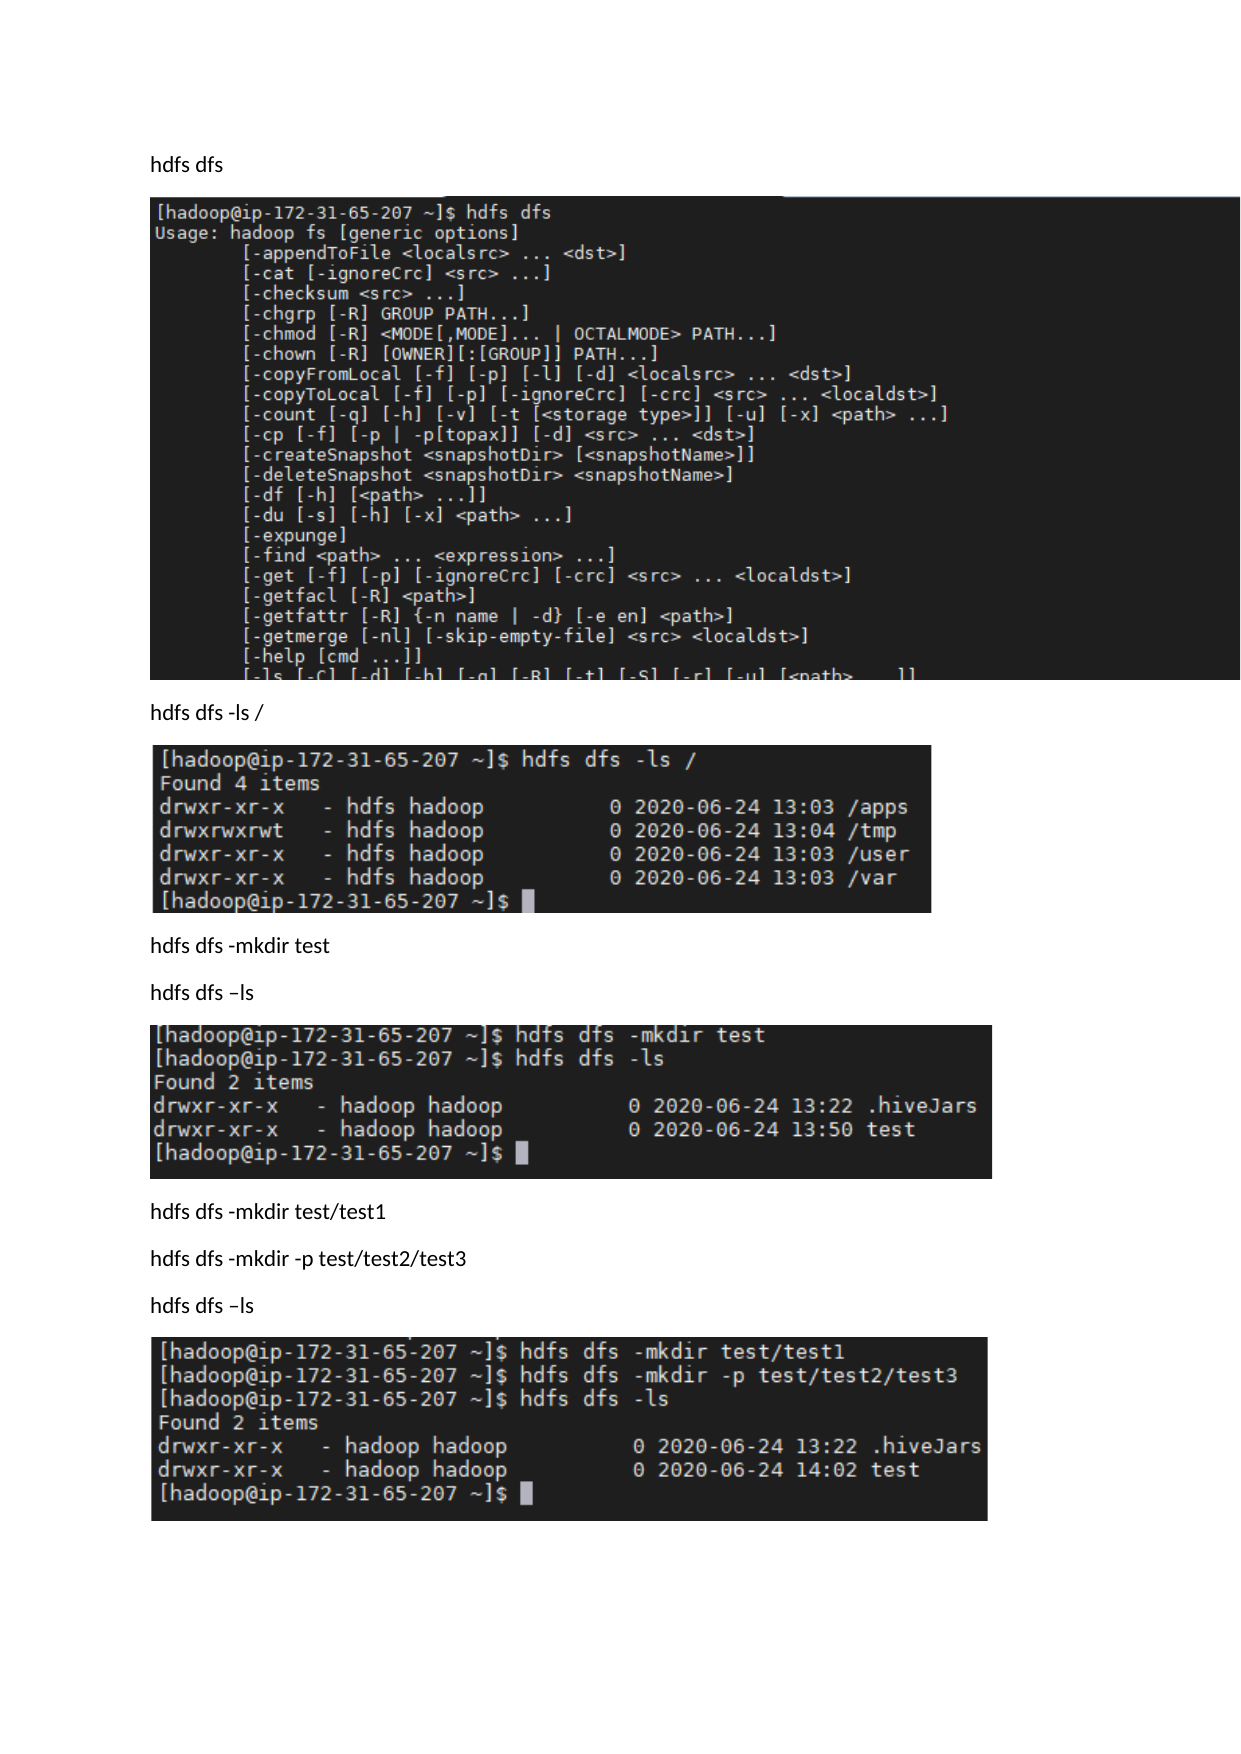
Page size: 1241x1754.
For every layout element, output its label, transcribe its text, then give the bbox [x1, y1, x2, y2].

picture [150, 745, 932, 913]
picture [150, 196, 1241, 680]
picture [150, 1337, 988, 1521]
text hdfs dfs –ls [150, 1291, 1090, 1319]
text hdfs dfs -mkdir test/test1 [150, 1197, 1090, 1225]
picture [150, 1025, 993, 1179]
text hdfs dfs -mkdir -p test/test2/test3 [150, 1244, 1090, 1272]
text hdfs dfs –ls [150, 978, 1090, 1006]
text hdfs dfs -ls / [150, 698, 1090, 727]
text hdfs dfs [150, 150, 1090, 178]
text hdfs dfs -mkdir test [150, 931, 1090, 959]
